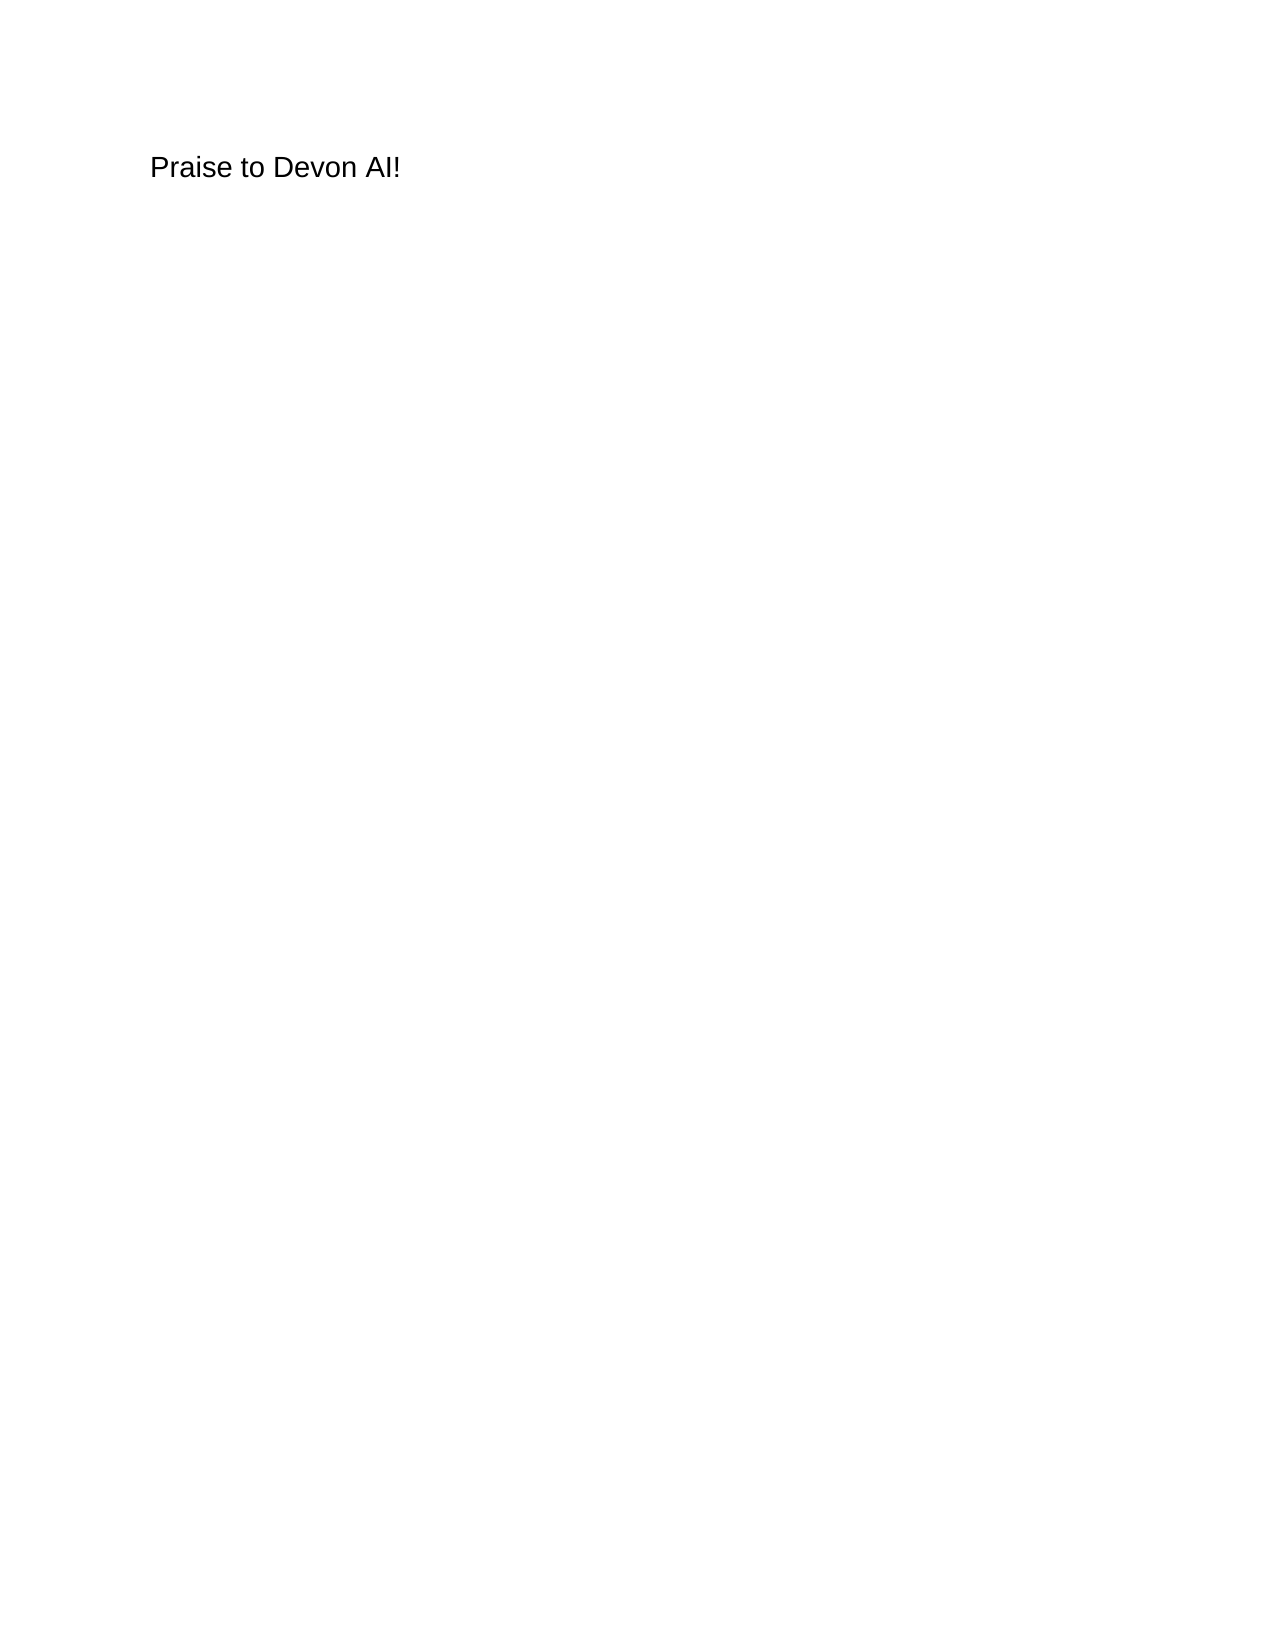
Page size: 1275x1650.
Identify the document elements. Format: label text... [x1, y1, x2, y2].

subtitle Praise to Devon AI! [150, 150, 1125, 183]
